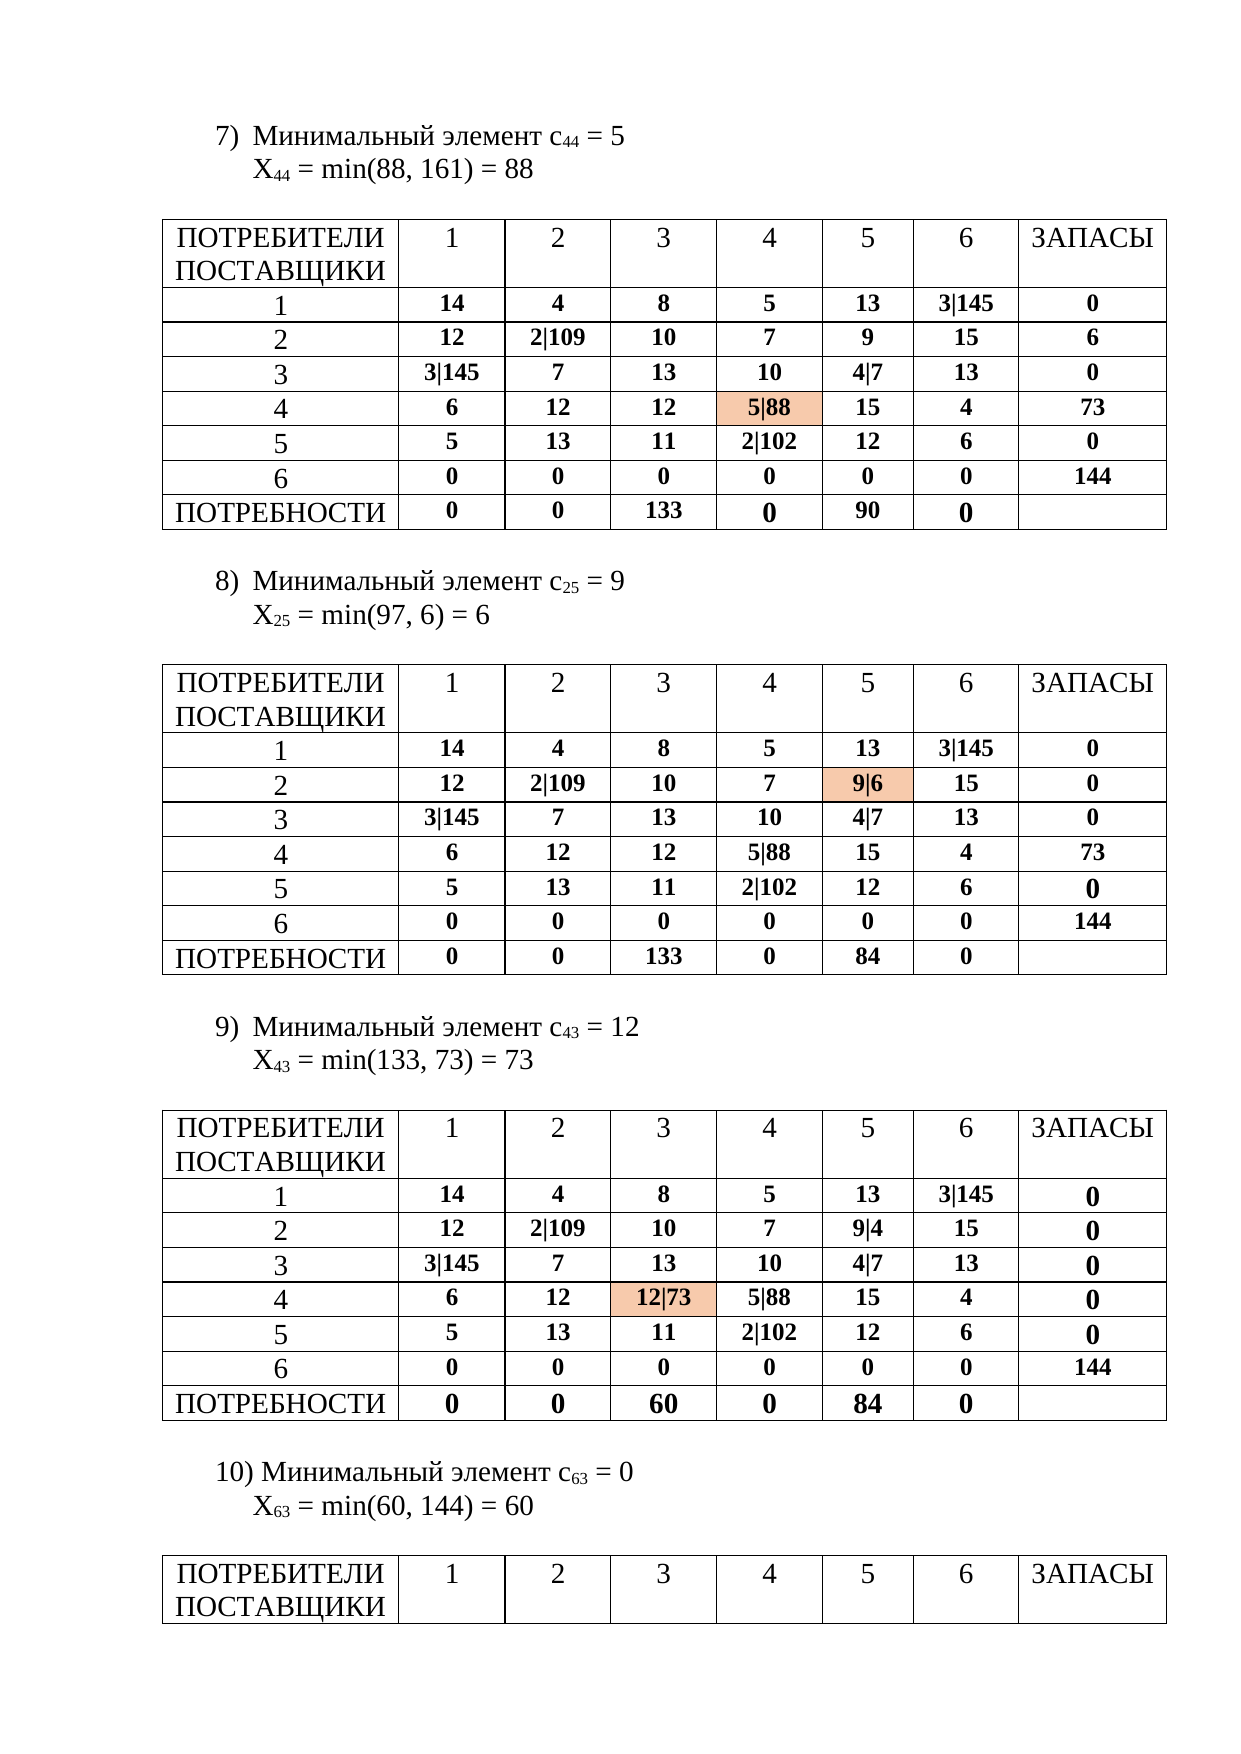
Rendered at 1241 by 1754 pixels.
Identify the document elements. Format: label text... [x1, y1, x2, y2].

table_cell 13 [611, 803, 716, 836]
table_cell 0 [611, 1352, 716, 1385]
table_cell 14 [399, 288, 504, 321]
table_cell 0 [399, 1386, 504, 1420]
table_cell 9 [823, 323, 913, 356]
table_cell [1019, 495, 1166, 529]
table_header 2 [506, 220, 610, 287]
table_header 6 [914, 665, 1018, 732]
table_cell 14 [399, 1179, 504, 1212]
table_header 1 [399, 1111, 504, 1178]
table_cell 2|102 [717, 872, 822, 905]
table_header ЗАПАСЫ [1019, 1556, 1166, 1623]
table_cell 0 [1019, 733, 1166, 767]
table_cell 4 [506, 288, 610, 321]
table_cell 0 [506, 906, 610, 940]
table_cell 0 [1019, 1283, 1166, 1316]
table_cell 11 [611, 1317, 716, 1351]
table_cell 12 [823, 426, 913, 460]
text 10) Минимальный элемент с63 = 0 [215, 1454, 1152, 1488]
table_cell 0 [1019, 1179, 1166, 1212]
table_cell 5 [399, 426, 504, 460]
table_cell 4|7 [823, 357, 913, 391]
table_cell 13 [914, 357, 1018, 391]
table_cell 12 [506, 1283, 610, 1316]
table_cell 8 [611, 1179, 716, 1212]
table_header 4 [717, 220, 822, 287]
table_cell 4|7 [823, 1248, 913, 1281]
table_cell 13 [823, 733, 913, 767]
table_cell 13 [506, 1317, 610, 1351]
table_cell 15 [914, 323, 1018, 356]
table_header ПОТРЕБИТЕЛИ ПОСТАВЩИКИ [163, 1111, 398, 1178]
table_cell 8 [611, 288, 716, 321]
table_cell 6 [1019, 323, 1166, 356]
table_header 3 [611, 665, 716, 732]
table_cell 0 [823, 1352, 913, 1385]
table_header ПОТРЕБИТЕЛИ ПОСТАВЩИКИ [163, 665, 398, 732]
table_cell 0 [914, 941, 1018, 974]
table_header ПОТРЕБИТЕЛИ ПОСТАВЩИКИ [163, 1556, 398, 1623]
table_cell 133 [611, 941, 716, 974]
table_cell 0 [1019, 768, 1166, 801]
table_header 4 [717, 1111, 822, 1178]
table_cell 84 [823, 941, 913, 974]
table_cell 0 [506, 1386, 610, 1420]
table_cell 12 [823, 872, 913, 905]
table_cell 60 [611, 1386, 716, 1420]
table_cell 0 [1019, 1317, 1166, 1351]
table_cell 4 [914, 392, 1018, 425]
table_cell [1019, 1386, 1166, 1420]
table_header 5 [823, 1556, 913, 1623]
table_cell 3|145 [399, 803, 504, 836]
table_cell 144 [1019, 461, 1166, 494]
table_cell 0 [399, 941, 504, 974]
table_cell 3|145 [914, 733, 1018, 767]
table_header 6 [914, 220, 1018, 287]
table_cell 5 [163, 872, 398, 905]
table_header ЗАПАСЫ [1019, 665, 1166, 732]
table_header 3 [611, 220, 716, 287]
table_cell 5 [163, 1317, 398, 1351]
table_cell 10 [717, 803, 822, 836]
table_header 1 [399, 665, 504, 732]
table_cell 0 [611, 906, 716, 940]
table_cell 13 [506, 426, 610, 460]
table_header 2 [506, 665, 610, 732]
list X63 = min(60, 144) = 60 [252, 1488, 1152, 1521]
table_cell 90 [823, 495, 913, 529]
table_cell 14 [399, 733, 504, 767]
table_cell 133 [611, 495, 716, 529]
table_cell 0 [823, 461, 913, 494]
table_cell 5|88 [717, 392, 822, 425]
table_cell 15 [914, 1213, 1018, 1247]
table_cell 2|102 [717, 426, 822, 460]
table_cell 3|145 [399, 357, 504, 391]
table_cell 0 [914, 906, 1018, 940]
table_cell 0 [914, 461, 1018, 494]
table_cell ПОТРЕБНОСТИ [163, 495, 398, 529]
table_cell 0 [914, 495, 1018, 529]
table_header 5 [823, 665, 913, 732]
table_cell ПОТРЕБНОСТИ [163, 1386, 398, 1420]
table_cell 13 [914, 803, 1018, 836]
table_cell 9|4 [823, 1213, 913, 1247]
list X25 = min(97, 6) = 6 [252, 597, 1152, 631]
table_cell 2 [163, 1213, 398, 1247]
table_cell 5 [399, 872, 504, 905]
table_cell 0 [823, 906, 913, 940]
table_cell 10 [611, 323, 716, 356]
table_cell 15 [823, 392, 913, 425]
table_cell 0 [1019, 803, 1166, 836]
table_cell 10 [717, 1248, 822, 1281]
table_cell 10 [717, 357, 822, 391]
table_cell 0 [717, 1352, 822, 1385]
table_cell 10 [611, 768, 716, 801]
table_cell 6 [163, 1352, 398, 1385]
table_cell 4 [914, 837, 1018, 871]
table_cell 13 [611, 357, 716, 391]
table_cell 0 [399, 906, 504, 940]
table_cell 0 [611, 461, 716, 494]
table_header 2 [506, 1111, 610, 1178]
table_cell 13 [914, 1248, 1018, 1281]
table_cell 3 [163, 357, 398, 391]
table_cell 0 [506, 1352, 610, 1385]
table_cell 0 [399, 1352, 504, 1385]
table_cell 0 [717, 1386, 822, 1420]
table_header ЗАПАСЫ [1019, 220, 1166, 287]
table_cell 2|102 [717, 1317, 822, 1351]
table_cell 5 [717, 288, 822, 321]
list Минимальный элемент с25 = 9 [215, 563, 1152, 597]
table_cell 7 [717, 323, 822, 356]
table_cell 15 [823, 1283, 913, 1316]
table_cell 144 [1019, 906, 1166, 940]
table_cell 84 [823, 1386, 913, 1420]
table_cell 2 [163, 323, 398, 356]
table_header 6 [914, 1556, 1018, 1623]
table_cell 3|145 [914, 288, 1018, 321]
table_cell 0 [399, 495, 504, 529]
table_header 5 [823, 1111, 913, 1178]
table_cell 0 [506, 941, 610, 974]
table_cell 7 [506, 803, 610, 836]
table_cell 6 [399, 837, 504, 871]
table_header 4 [717, 665, 822, 732]
table_cell 11 [611, 872, 716, 905]
table_cell 6 [399, 1283, 504, 1316]
table_header 1 [399, 1556, 504, 1623]
table_cell 4 [506, 1179, 610, 1212]
table_cell 5 [717, 733, 822, 767]
table_cell 3|145 [399, 1248, 504, 1281]
table_cell 12 [611, 837, 716, 871]
table_header 6 [914, 1111, 1018, 1178]
table_header 3 [611, 1111, 716, 1178]
table_cell 73 [1019, 392, 1166, 425]
table_cell 0 [1019, 872, 1166, 905]
table_cell 3 [163, 803, 398, 836]
table_cell 12 [823, 1317, 913, 1351]
table_cell 6 [399, 392, 504, 425]
table_cell 1 [163, 1179, 398, 1212]
table_cell 13 [506, 872, 610, 905]
table_cell 0 [717, 906, 822, 940]
table_cell [1019, 941, 1166, 974]
table_cell 15 [823, 837, 913, 871]
table_cell 0 [506, 495, 610, 529]
table_cell 4 [163, 837, 398, 871]
table_cell 2 [163, 768, 398, 801]
table_cell 13 [823, 1179, 913, 1212]
table_cell 12 [611, 392, 716, 425]
table_cell 0 [717, 941, 822, 974]
table_cell 0 [1019, 1248, 1166, 1281]
table_cell 13 [823, 288, 913, 321]
table_cell 5|88 [717, 837, 822, 871]
table_cell 12 [506, 837, 610, 871]
table_cell 5 [163, 426, 398, 460]
table_cell 7 [506, 357, 610, 391]
table_cell 1 [163, 733, 398, 767]
table_cell 0 [717, 495, 822, 529]
table_header 2 [506, 1556, 610, 1623]
table_cell 3|145 [914, 1179, 1018, 1212]
table_header 1 [399, 220, 504, 287]
table_header 5 [823, 220, 913, 287]
table_cell 4|7 [823, 803, 913, 836]
table_cell 4 [506, 733, 610, 767]
table_cell 9|6 [823, 768, 913, 801]
list X43 = min(133, 73) = 73 [252, 1042, 1152, 1076]
table_cell 0 [1019, 288, 1166, 321]
table_cell 12 [399, 323, 504, 356]
table_cell 13 [611, 1248, 716, 1281]
table_cell 11 [611, 426, 716, 460]
table_cell 0 [914, 1352, 1018, 1385]
table_cell 0 [506, 461, 610, 494]
table_cell 4 [163, 1283, 398, 1316]
table_cell 5 [717, 1179, 822, 1212]
table_header 4 [717, 1556, 822, 1623]
table_cell 0 [717, 461, 822, 494]
table_header ПОТРЕБИТЕЛИ ПОСТАВЩИКИ [163, 220, 398, 287]
table_cell ПОТРЕБНОСТИ [163, 941, 398, 974]
table_cell 12 [399, 1213, 504, 1247]
table_cell 12|73 [611, 1283, 716, 1316]
table_cell 3 [163, 1248, 398, 1281]
list Минимальный элемент с44 = 5 [215, 118, 1152, 152]
table_cell 7 [717, 768, 822, 801]
table_cell 0 [914, 1386, 1018, 1420]
table_cell 6 [163, 461, 398, 494]
list Минимальный элемент с43 = 12 [215, 1009, 1152, 1042]
table_cell 15 [914, 768, 1018, 801]
table_cell 4 [163, 392, 398, 425]
table_cell 0 [1019, 357, 1166, 391]
table_cell 4 [914, 1283, 1018, 1316]
table_cell 12 [506, 392, 610, 425]
table_cell 6 [914, 426, 1018, 460]
table_cell 2|109 [506, 1213, 610, 1247]
table_cell 5 [399, 1317, 504, 1351]
table_header 3 [611, 1556, 716, 1623]
table_cell 0 [1019, 1213, 1166, 1247]
table_cell 6 [163, 906, 398, 940]
table_cell 8 [611, 733, 716, 767]
table_cell 12 [399, 768, 504, 801]
table_header ЗАПАСЫ [1019, 1111, 1166, 1178]
table_cell 2|109 [506, 768, 610, 801]
table_cell 6 [914, 872, 1018, 905]
table_cell 2|109 [506, 323, 610, 356]
table_cell 0 [1019, 426, 1166, 460]
table_cell 0 [399, 461, 504, 494]
table_cell 5|88 [717, 1283, 822, 1316]
table_cell 6 [914, 1317, 1018, 1351]
table_cell 73 [1019, 837, 1166, 871]
list X44 = min(88, 161) = 88 [252, 152, 1152, 185]
table_cell 1 [163, 288, 398, 321]
table_cell 7 [717, 1213, 822, 1247]
table_cell 7 [506, 1248, 610, 1281]
table_cell 10 [611, 1213, 716, 1247]
table_cell 144 [1019, 1352, 1166, 1385]
